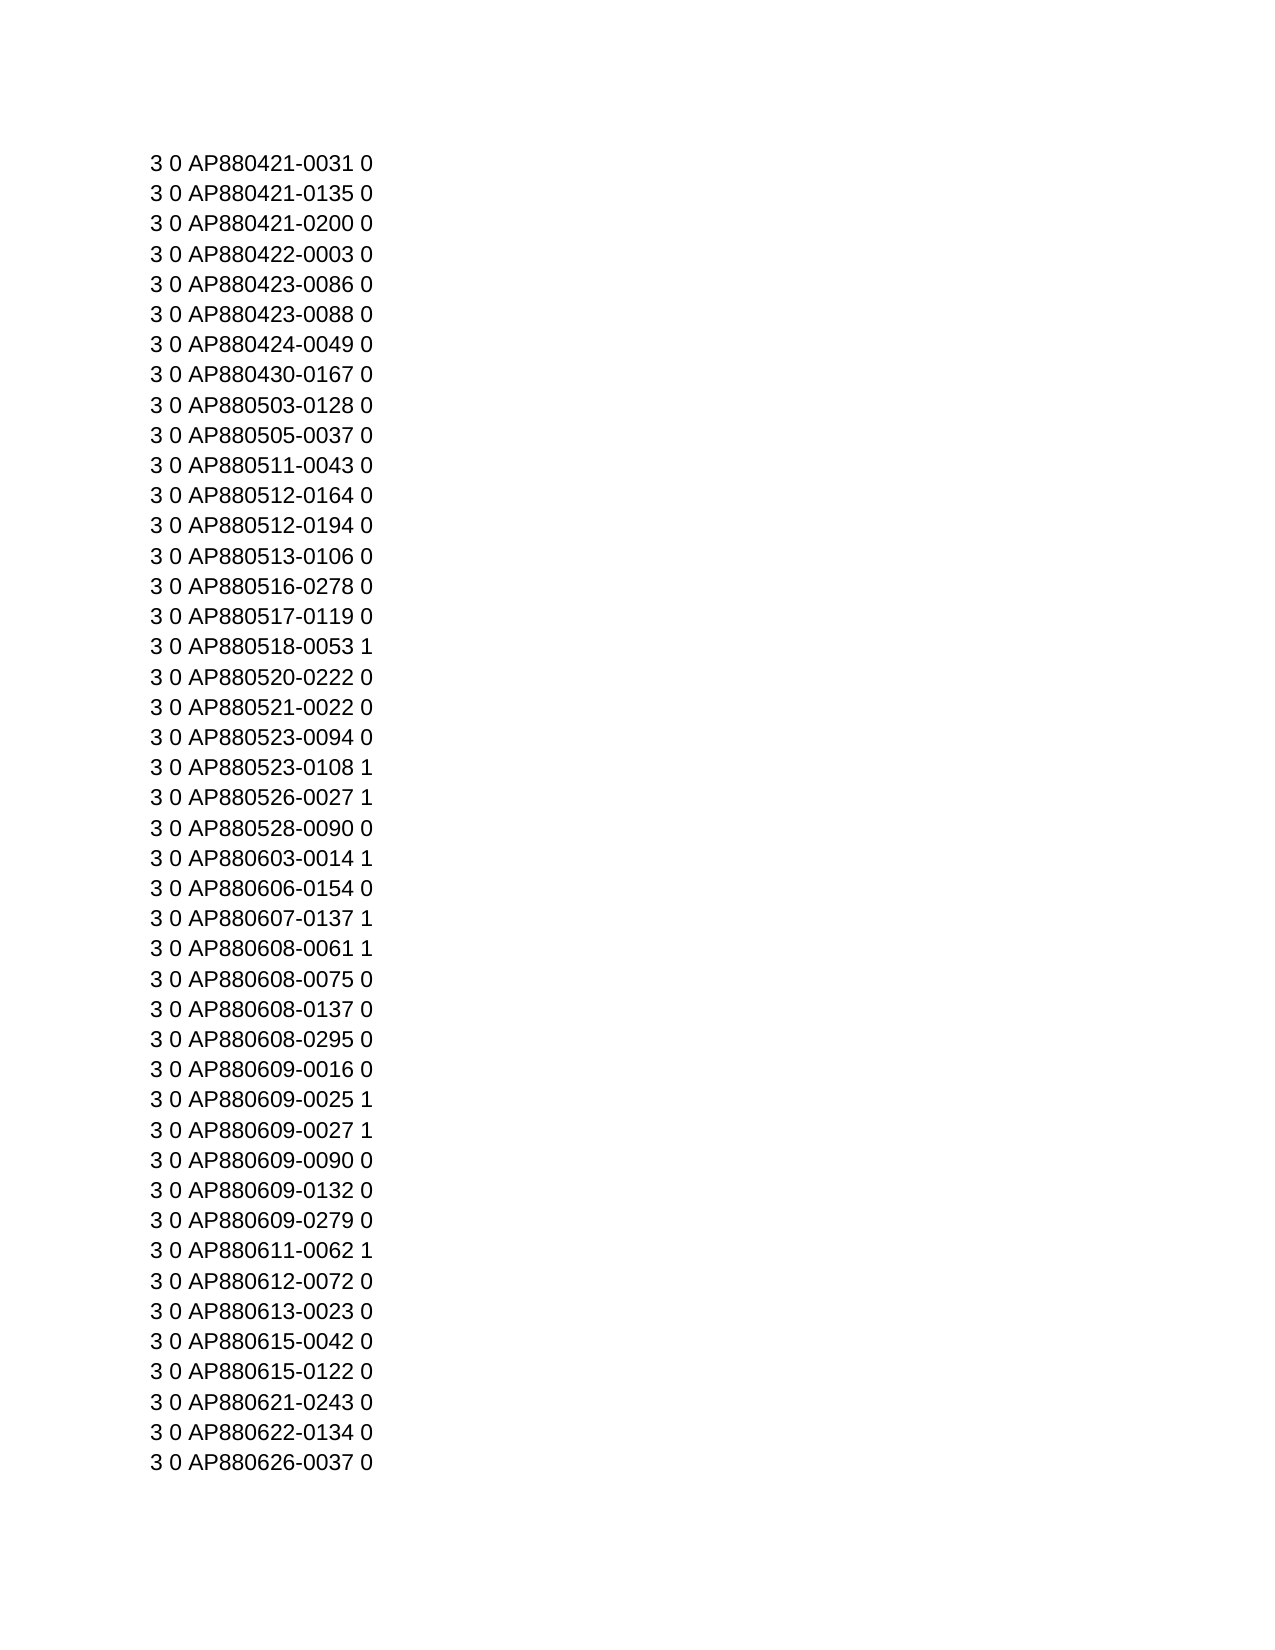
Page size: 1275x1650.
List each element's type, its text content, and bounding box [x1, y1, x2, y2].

text 3 0 AP880516-0278 0 [150, 573, 1125, 599]
text 3 0 AP880609-0025 1 [150, 1086, 1125, 1113]
text 3 0 AP880608-0295 0 [150, 1026, 1125, 1052]
text 3 0 AP880606-0154 0 [150, 875, 1125, 901]
text 3 0 AP880526-0027 1 [150, 784, 1125, 811]
text 3 0 AP880523-0094 0 [150, 724, 1125, 750]
text 3 0 AP880528-0090 0 [150, 814, 1125, 841]
text 3 0 AP880609-0132 0 [150, 1177, 1125, 1203]
text 3 0 AP880626-0037 0 [150, 1449, 1125, 1475]
text 3 0 AP880609-0027 1 [150, 1117, 1125, 1143]
text 3 0 AP880512-0164 0 [150, 482, 1125, 509]
text 3 0 AP880608-0137 0 [150, 996, 1125, 1022]
text 3 0 AP880611-0062 1 [150, 1237, 1125, 1264]
text 3 0 AP880517-0119 0 [150, 603, 1125, 629]
text 3 0 AP880512-0194 0 [150, 512, 1125, 539]
text 3 0 AP880609-0279 0 [150, 1207, 1125, 1234]
text 3 0 AP880607-0137 1 [150, 905, 1125, 932]
text 3 0 AP880422-0003 0 [150, 241, 1125, 267]
text 3 0 AP880503-0128 0 [150, 392, 1125, 418]
text 3 0 AP880505-0037 0 [150, 422, 1125, 448]
text 3 0 AP880615-0122 0 [150, 1358, 1125, 1385]
text 3 0 AP880423-0088 0 [150, 301, 1125, 327]
text 3 0 AP880520-0222 0 [150, 663, 1125, 690]
text 3 0 AP880424-0049 0 [150, 331, 1125, 358]
text 3 0 AP880615-0042 0 [150, 1328, 1125, 1354]
text 3 0 AP880608-0075 0 [150, 966, 1125, 992]
text 3 0 AP880622-0134 0 [150, 1419, 1125, 1445]
text 3 0 AP880423-0086 0 [150, 271, 1125, 297]
text 3 0 AP880609-0016 0 [150, 1056, 1125, 1083]
text 3 0 AP880430-0167 0 [150, 361, 1125, 388]
text 3 0 AP880612-0072 0 [150, 1268, 1125, 1294]
text 3 0 AP880421-0031 0 [150, 150, 1125, 176]
text 3 0 AP880609-0090 0 [150, 1147, 1125, 1173]
text 3 0 AP880621-0243 0 [150, 1388, 1125, 1415]
text 3 0 AP880521-0022 0 [150, 694, 1125, 720]
text 3 0 AP880518-0053 1 [150, 633, 1125, 660]
text 3 0 AP880511-0043 0 [150, 452, 1125, 478]
text 3 0 AP880613-0023 0 [150, 1298, 1125, 1324]
text 3 0 AP880523-0108 1 [150, 754, 1125, 781]
text 3 0 AP880421-0135 0 [150, 180, 1125, 207]
text 3 0 AP880421-0200 0 [150, 210, 1125, 237]
text 3 0 AP880603-0014 1 [150, 845, 1125, 871]
text 3 0 AP880608-0061 1 [150, 935, 1125, 962]
text 3 0 AP880513-0106 0 [150, 543, 1125, 569]
